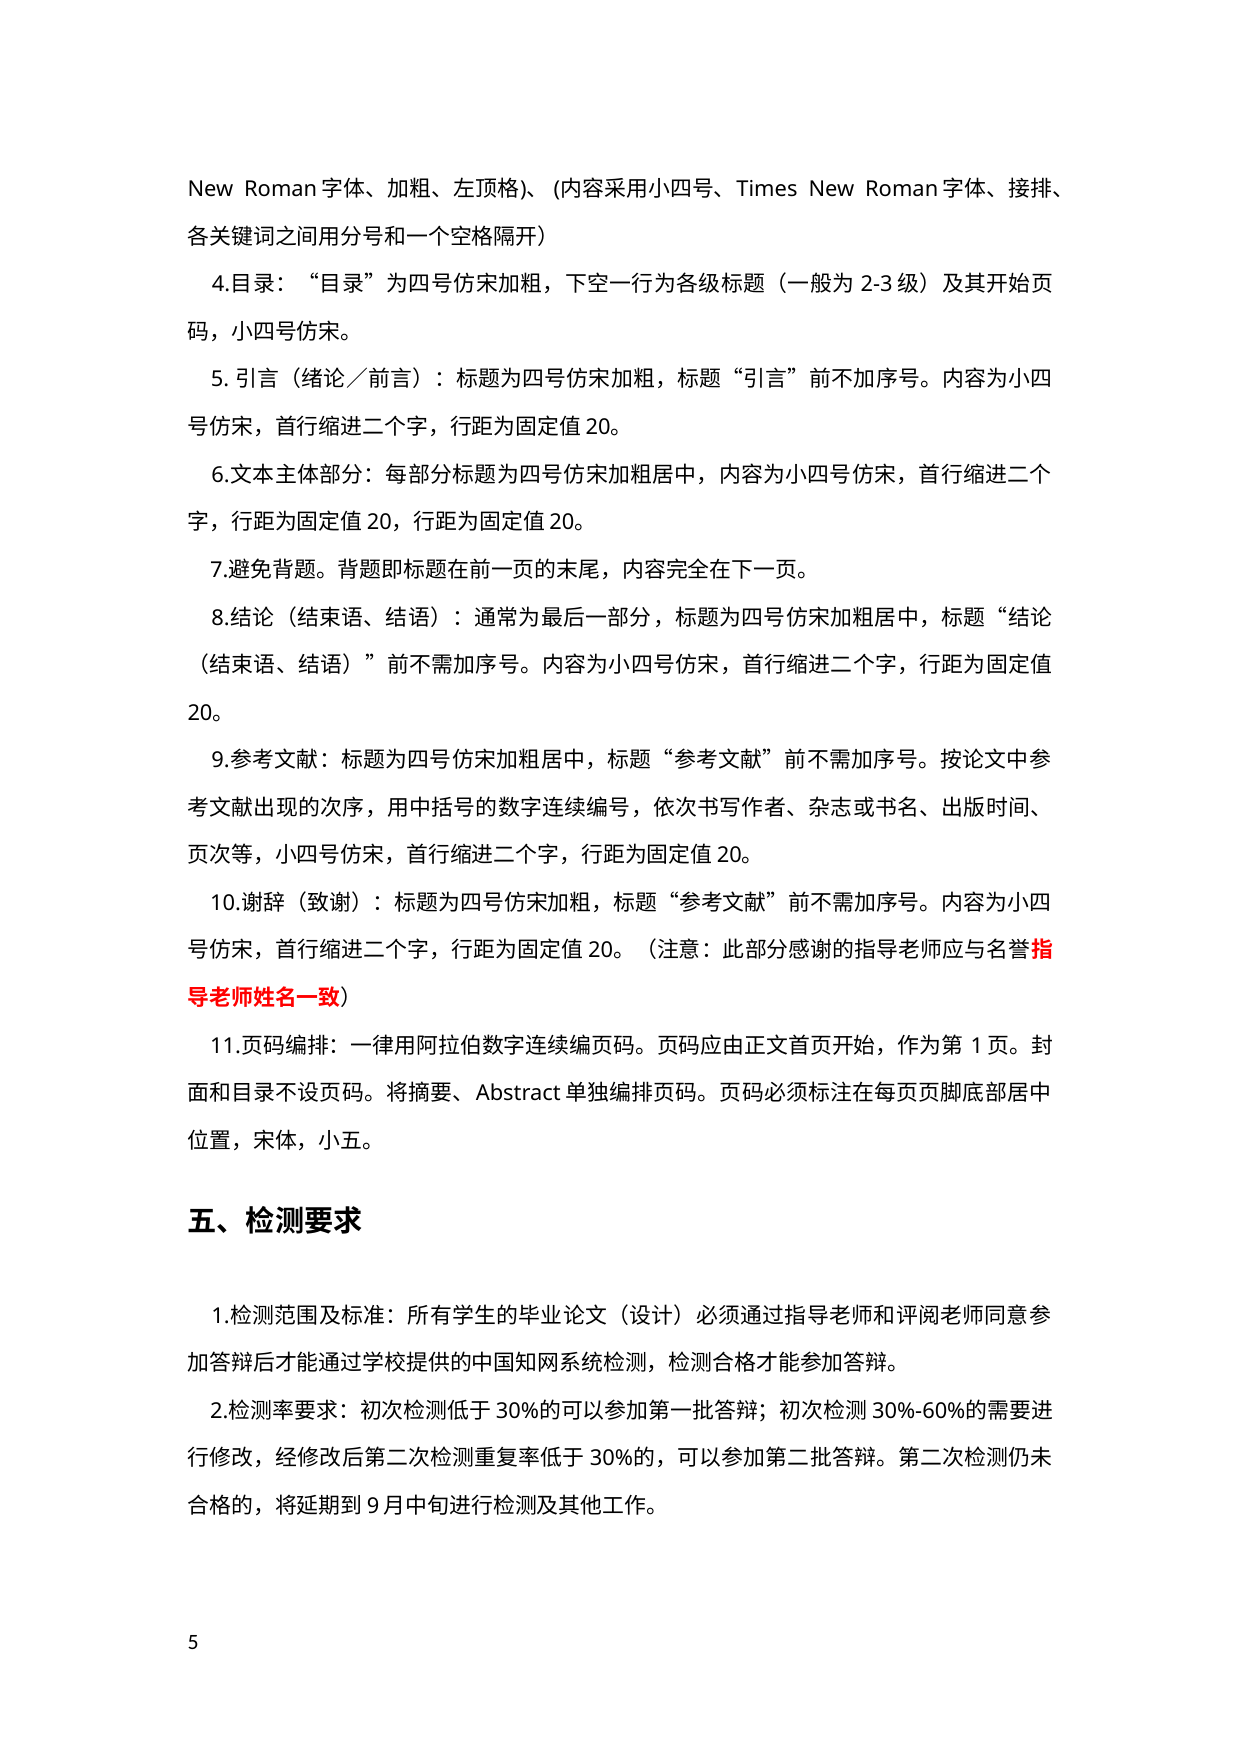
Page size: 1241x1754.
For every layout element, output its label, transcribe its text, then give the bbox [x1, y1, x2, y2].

text 1.检测范围及标准：所有学生的毕业论文（设计）必须通过指导老师和评阅老师同意参加答辩后才能通过学校提供的中国知网系统检测，检测合格才能参加答辩。 [187, 1298, 1053, 1377]
text 2.检测率要求：初次检测低于30%的可以参加第一批答辩；初次检测30%-60%的需要进行修改，经修改后第二次检测重复率低于30%的，可以参加第二批答辩。第二次检测仍未合格的，将延期到9月中旬进行检测及其他工作。 [187, 1393, 1053, 1520]
text 7.避免背题。背题即标题在前一页的末尾，内容完全在下一页。 [187, 552, 1053, 584]
subtitle 五、检测要求 [187, 1197, 1053, 1240]
text 6.文本主体部分：每部分标题为四号仿宋加粗居中，内容为小四号仿宋，首行缩进二个字，行距为固定值20，行距为固定值20。 [187, 457, 1053, 536]
text 5. 引言（绪论∕前言）：标题为四号仿宋加粗，标题“引言”前不加序号。内容为小四号仿宋，首行缩进二个字，行距为固定值20。 [187, 361, 1053, 441]
text 4.目录：“目录”为四号仿宋加粗，下空一行为各级标题（一般为2-3级）及其开始页码，小四号仿宋。 [187, 266, 1053, 346]
text 8.结论（结束语、结语）：通常为最后一部分，标题为四号仿宋加粗居中，标题“结论（结束语、结语）”前不需加序号。内容为小四号仿宋，首行缩进二个字，行距为固定值20。 [187, 599, 1053, 726]
text 10.谢辞（致谢）：标题为四号仿宋加粗，标题“参考文献”前不需加序号。内容为小四号仿宋，首行缩进二个字，行距为固定值20。（注意：此部分感谢的指导老师应与名誉指导老师姓名一致） [187, 885, 1053, 1012]
text 11.页码编排：一律用阿拉伯数字连续编页码。页码应由正文首页开始，作为第1页。封面和目录不设页码。将摘要、Abstract单独编排页码。页码必须标注在每页页脚底部居中位置，宋体，小五。 [187, 1028, 1053, 1154]
text 9.参考文献：标题为四号仿宋加粗居中，标题“参考文献”前不需加序号。按论文中参考文献出现的次序，用中括号的数字连续编号，依次书写作者、杂志或书名、出版时间、页次等，小四号仿宋，首行缩进二个字，行距为固定值20。 [187, 742, 1053, 869]
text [187, 171, 1053, 251]
